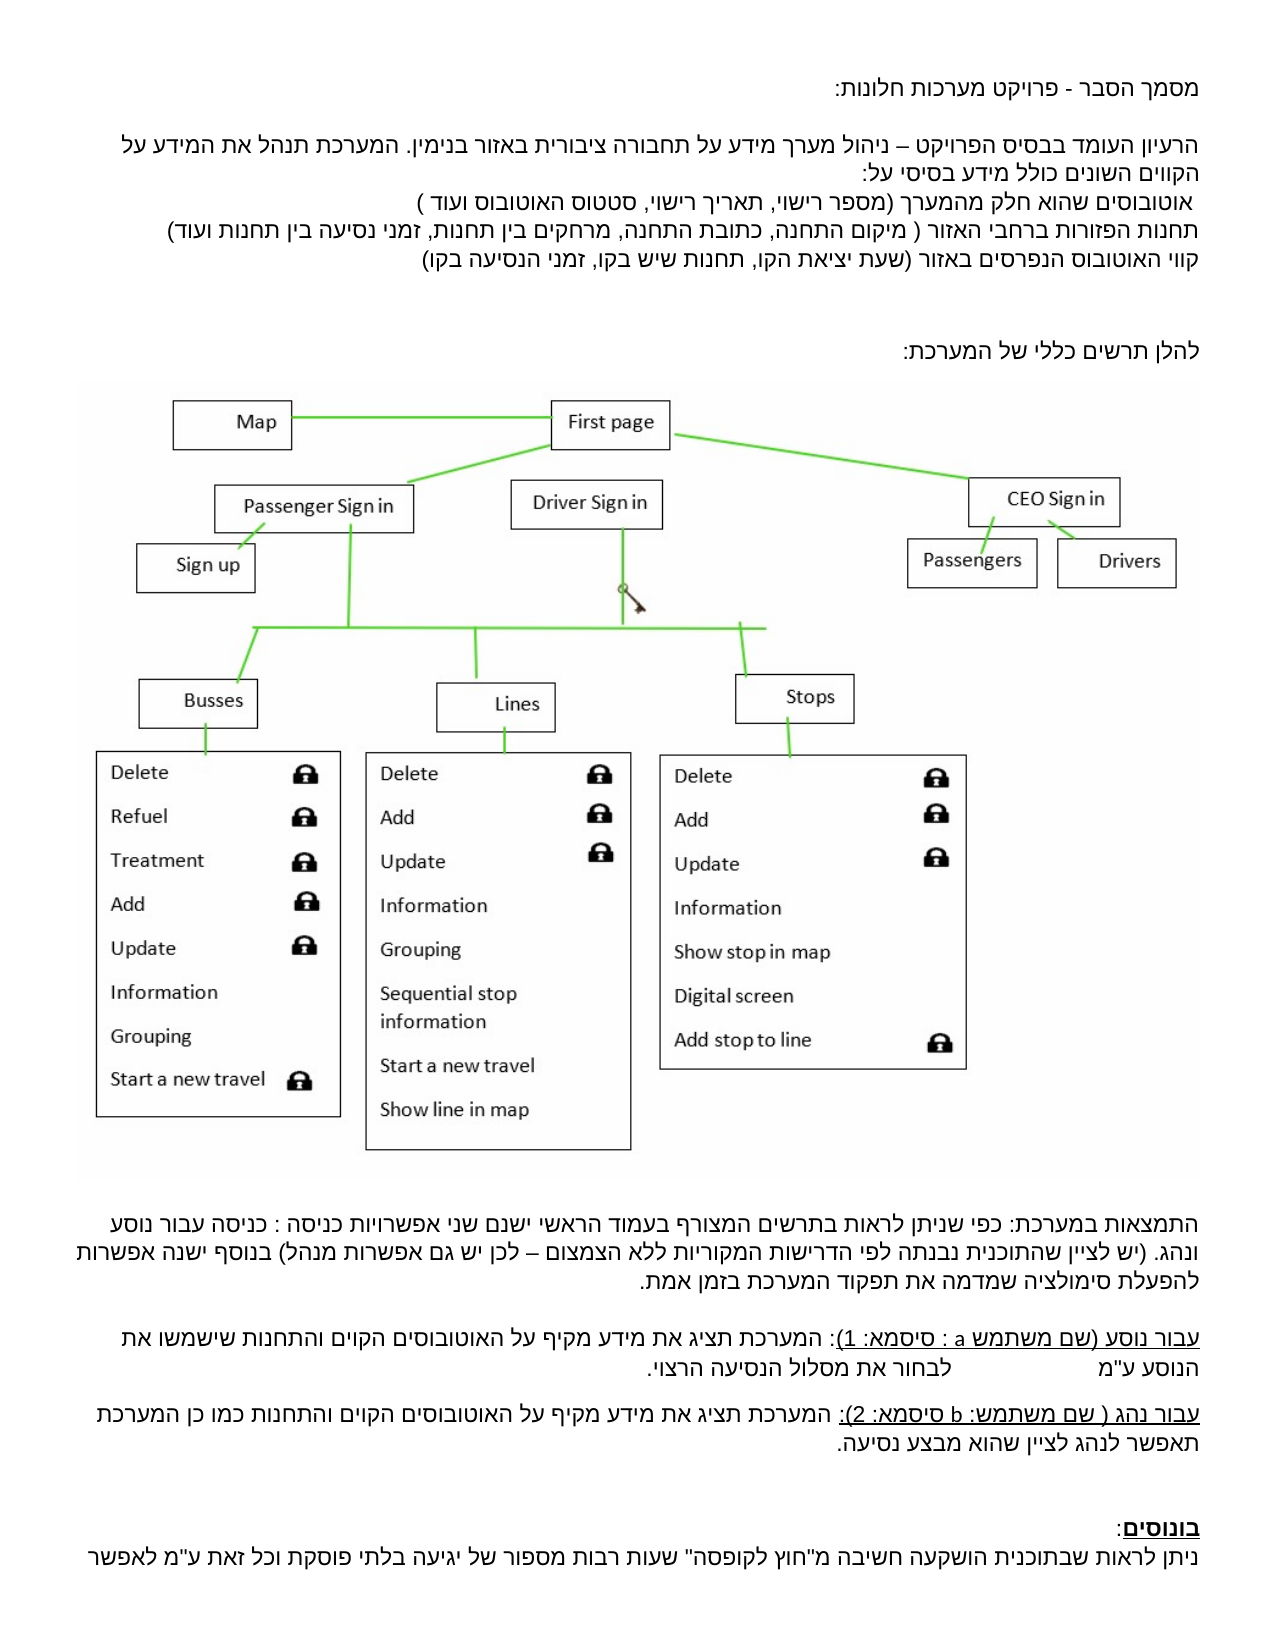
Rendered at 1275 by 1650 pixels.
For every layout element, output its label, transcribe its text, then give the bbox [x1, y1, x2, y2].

text להלן תרשים כללי של המערכת: [75, 338, 1200, 364]
text מסמך הסבר - פרויקט מערכות חלונות: הרעיון העומד בבסיס הפרויקט – ניהול מערך מידע על תחבורה ציבורית באזור בנימין. המערכת תנהל את המידע על הקווים השונים כולל מידע בסיסי על: אוטובוסים שהוא חלק מהמערך (מספר רישוי, תאריך רישוי, סטטוס האוטובוס ועוד ) תחנות הפזורות ברחבי האזור ( מיקום התחנה, כתובת התחנה, מרחקים בין תחנות, זמני נסיעה בין תחנות ועוד) קווי האוטובוס הנפרסים באזור (שעת יציאת הקו, תחנות שיש בקו, זמני הנסיעה בקו) [75, 75, 1200, 272]
picture [75, 382, 1200, 1181]
text התמצאות במערכת: כפי שניתן לראות בתרשים המצורף בעמוד הראשי ישנם שני אפשרויות כניסה : כניסה עבור נוסע ונהג. (יש לציין שהתוכנית נבנתה לפי הדרישות המקוריות ללא הצמצום – לכן יש גם אפשרות מנהל) בנוסף ישנה אפשרות להפעלת סימולציה שמדמה את תפקוד המערכת בזמן אמת. עבור נוסע (שם משתמש a : סיסמא: 1): המערכת תציג את מידע מקיף על האוטובוסים הקוים והתחנות שישמשו את הנוסע ע"מ לבחור את מסלול הנסיעה הרצוי. [75, 1181, 1200, 1381]
